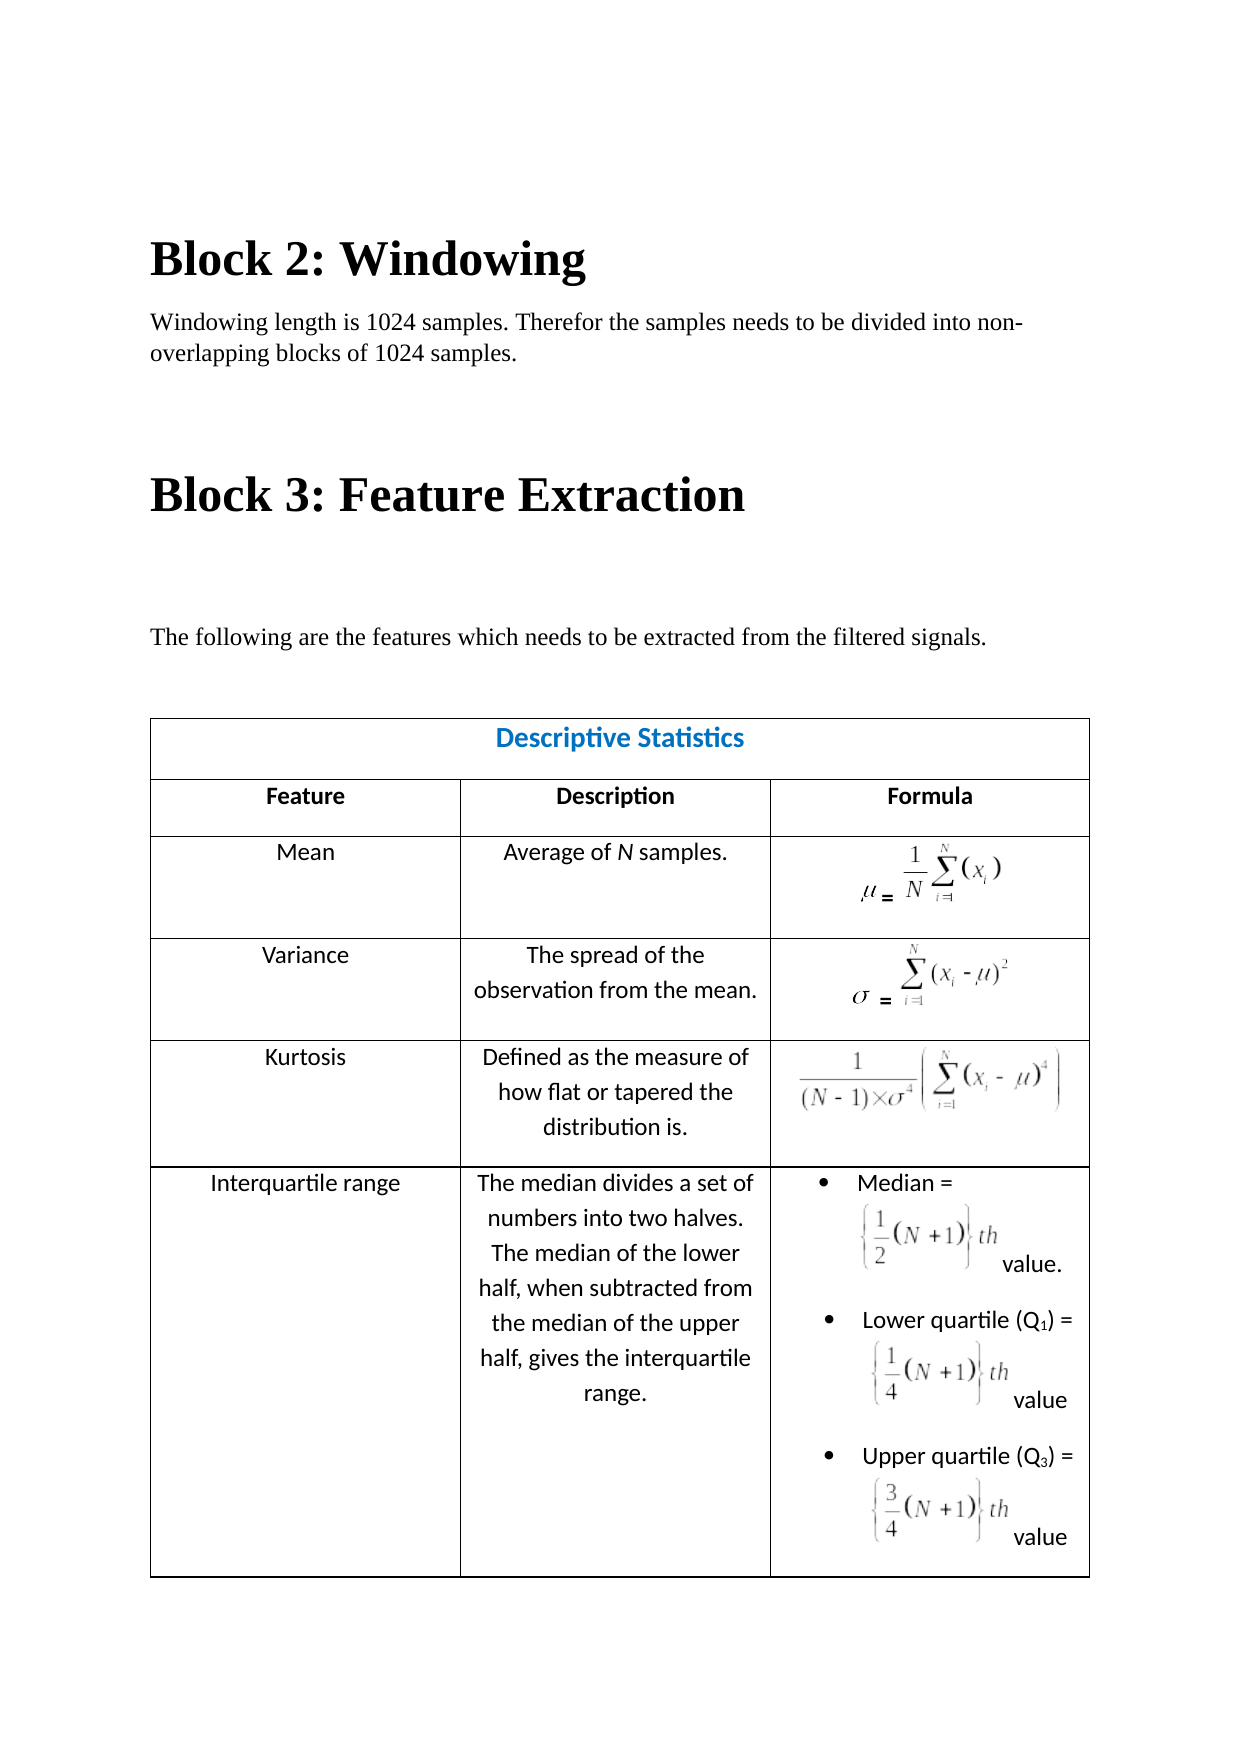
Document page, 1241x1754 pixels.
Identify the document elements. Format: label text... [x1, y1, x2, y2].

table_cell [461, 1168, 770, 1576]
text Block 3: Feature Extraction [150, 465, 1090, 522]
text Block 2: Windowing [150, 229, 1090, 286]
text Windowing length is 1024 samples. Therefor the samples needs to be divided into non-overlapping blocks of 1024 samples. [150, 307, 1090, 367]
table_cell Mean [151, 837, 460, 938]
text The following are the features which needs to be extracted from the filtered signals. [150, 622, 1090, 651]
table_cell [771, 1168, 1089, 1576]
table_cell = [771, 837, 1089, 938]
table_cell Variance [151, 939, 460, 1040]
table_header Descriptive Statistics [151, 719, 1089, 779]
table_cell The spread of the observation from the mean. [461, 939, 770, 1040]
table_cell Feature [151, 780, 460, 836]
table_cell Formula [771, 780, 1089, 836]
table_cell Interquartile range [151, 1168, 460, 1576]
table_cell [771, 1041, 1089, 1166]
table_cell Average of N samples. [461, 837, 770, 938]
table_cell = [771, 939, 1089, 1040]
table_cell Description [461, 780, 770, 836]
table_cell Kurtosis [151, 1041, 460, 1166]
table_cell Defined as the measure of how flat or tapered the distribution is. [461, 1041, 770, 1166]
